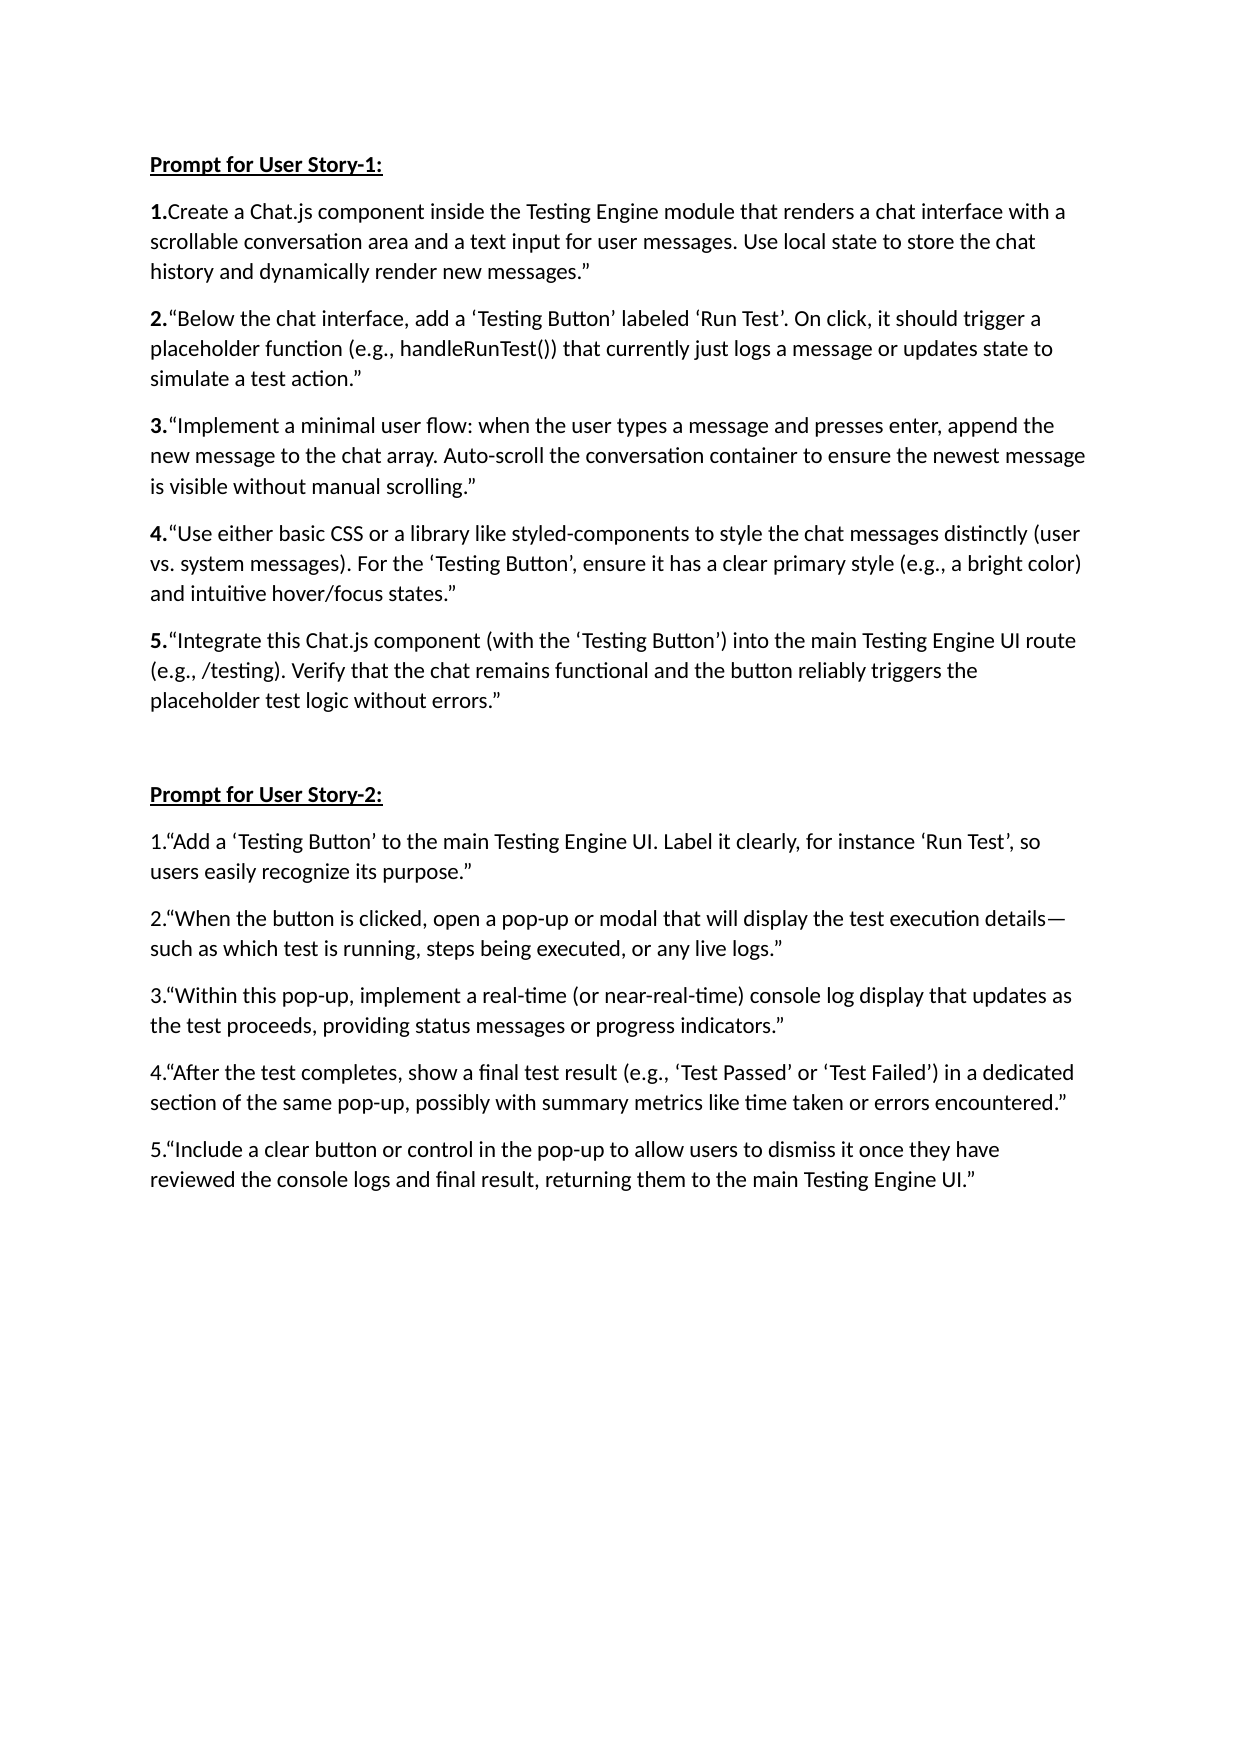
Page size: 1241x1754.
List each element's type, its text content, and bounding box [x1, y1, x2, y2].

text Prompt for User Story-1: [150, 150, 1090, 178]
text Prompt for User Story-2: [150, 780, 1090, 808]
text 2.“Below the chat interface, add a ‘Testing Button’ labeled ‘Run Test’. On click, it should trigger a placeholder function (e.g., handleRunTest()) that currently just logs a message or updates state to simulate a test action.” [150, 304, 1090, 393]
text 4.“Use either basic CSS or a library like styled-components to style the chat messages distinctly (user vs. system messages). For the ‘Testing Button’, ensure it has a clear primary style (e.g., a bright color) and intuitive hover/focus states.” [150, 519, 1090, 607]
text 3.“Implement a minimal user flow: when the user types a message and presses enter, append the new message to the chat array. Auto-scroll the conversation container to ensure the newest message is visible without manual scrolling.” [150, 411, 1090, 500]
text 5.“Include a clear button or control in the pop-up to allow users to dismiss it once they have reviewed the console logs and final result, returning them to the main Testing Engine UI.” [150, 1135, 1090, 1194]
text 1.“Add a ‘Testing Button’ to the main Testing Engine UI. Label it clearly, for instance ‘Run Test’, so users easily recognize its purpose.” [150, 827, 1090, 885]
text 4.“After the test completes, show a final test result (e.g., ‘Test Passed’ or ‘Test Failed’) in a dedicated section of the same pop-up, possibly with summary metrics like time taken or errors encountered.” [150, 1058, 1090, 1117]
text 3.“Within this pop-up, implement a real-time (or near-real-time) console log display that updates as the test proceeds, providing status messages or progress indicators.” [150, 981, 1090, 1039]
text 2.“When the button is clicked, open a pop-up or modal that will display the test execution details—such as which test is running, steps being executed, or any live logs.” [150, 904, 1090, 962]
text 5.“Integrate this Chat.js component (with the ‘Testing Button’) into the main Testing Engine UI route (e.g., /testing). Verify that the chat remains functional and the button reliably triggers the placeholder test logic without errors.” [150, 626, 1090, 714]
text 1.Create a Chat.js component inside the Testing Engine module that renders a chat interface with a scrollable conversation area and a text input for user messages. Use local state to store the chat history and dynamically render new messages.” [150, 197, 1090, 285]
